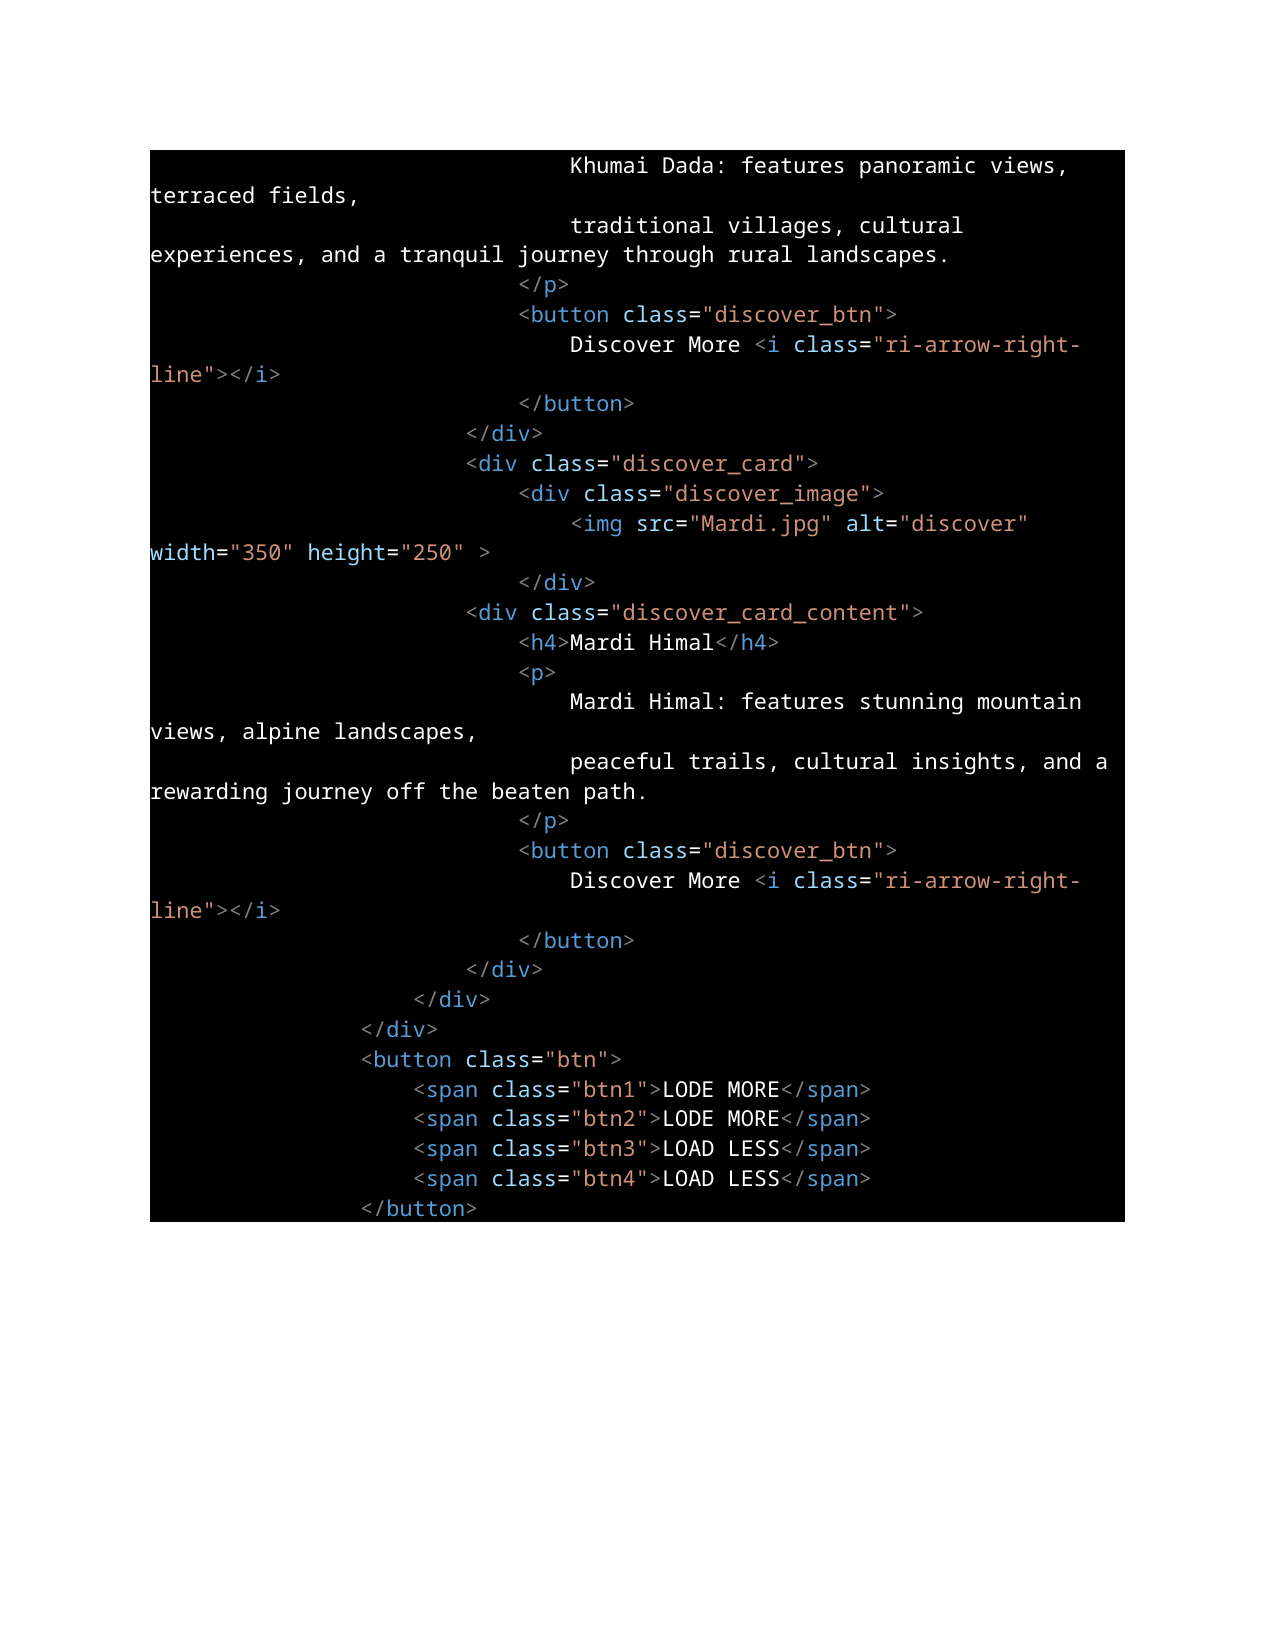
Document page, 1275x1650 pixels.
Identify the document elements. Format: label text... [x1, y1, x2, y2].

text <h4>Mardi Himal</h4> [150, 627, 1125, 656]
text <img src="Mardi.jpg" alt="discover" width="350" height="250" > [150, 507, 1125, 567]
text <div class="discover_image"> [150, 478, 1125, 507]
text </div> [150, 954, 1125, 984]
text </p> [150, 805, 1125, 835]
text </button> [150, 924, 1125, 954]
text traditional villages, cultural experiences, and a tranquil journey through rural landscapes. [150, 209, 1125, 269]
text <span class="btn4">LOAD LESS</span> [150, 1163, 1125, 1193]
text </div> [150, 984, 1125, 1014]
text Discover More <i class="ri-arrow-right-line"></i> [150, 865, 1125, 924]
text peaceful trails, cultural insights, and a rewarding journey off the beaten path. [150, 746, 1125, 805]
text </p> [150, 269, 1125, 299]
text </div> [150, 1014, 1125, 1044]
text </button> [150, 1193, 1125, 1222]
text <div class="discover_card"> [150, 448, 1125, 478]
text </div> [150, 418, 1125, 448]
text <span class="btn3">LOAD LESS</span> [150, 1133, 1125, 1163]
text <span class="btn1">LODE MORE</span> [150, 1073, 1125, 1103]
text </div> [150, 567, 1125, 597]
text <p> [150, 656, 1125, 686]
text </button> [150, 388, 1125, 418]
text <button class="btn"> [150, 1044, 1125, 1073]
text Mardi Himal: features stunning mountain views, alpine landscapes, [150, 686, 1125, 746]
text <button class="discover_btn"> [150, 299, 1125, 329]
text <div class="discover_card_content"> [150, 597, 1125, 627]
text Discover More <i class="ri-arrow-right-line"></i> [150, 329, 1125, 388]
text <span class="btn2">LODE MORE</span> [150, 1103, 1125, 1133]
text <button class="discover_btn"> [150, 835, 1125, 865]
text Khumai Dada: features panoramic views, terraced fields, [150, 150, 1125, 209]
